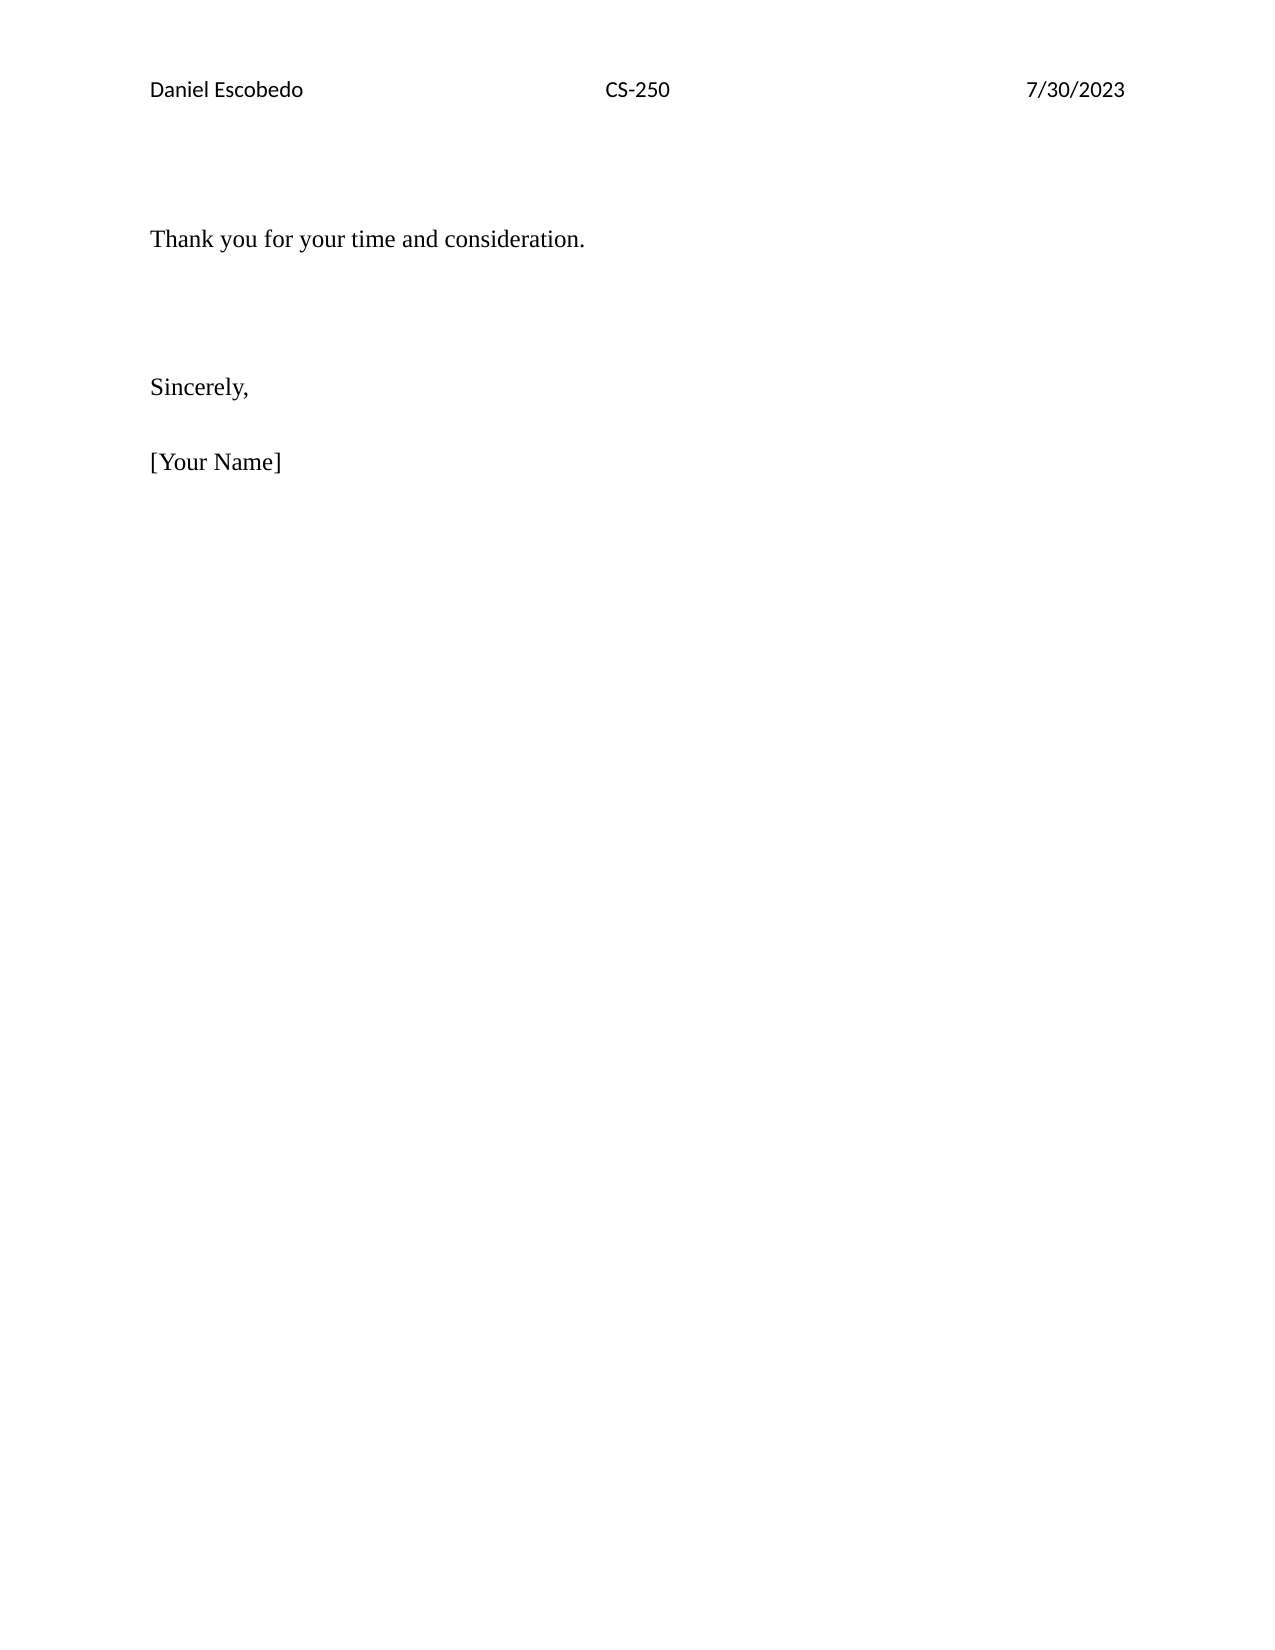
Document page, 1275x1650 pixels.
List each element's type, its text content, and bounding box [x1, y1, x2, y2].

text Sincerely, [150, 372, 1125, 401]
text [Your Name] [150, 447, 1125, 475]
text Thank you for your time and consideration. [150, 224, 1125, 253]
